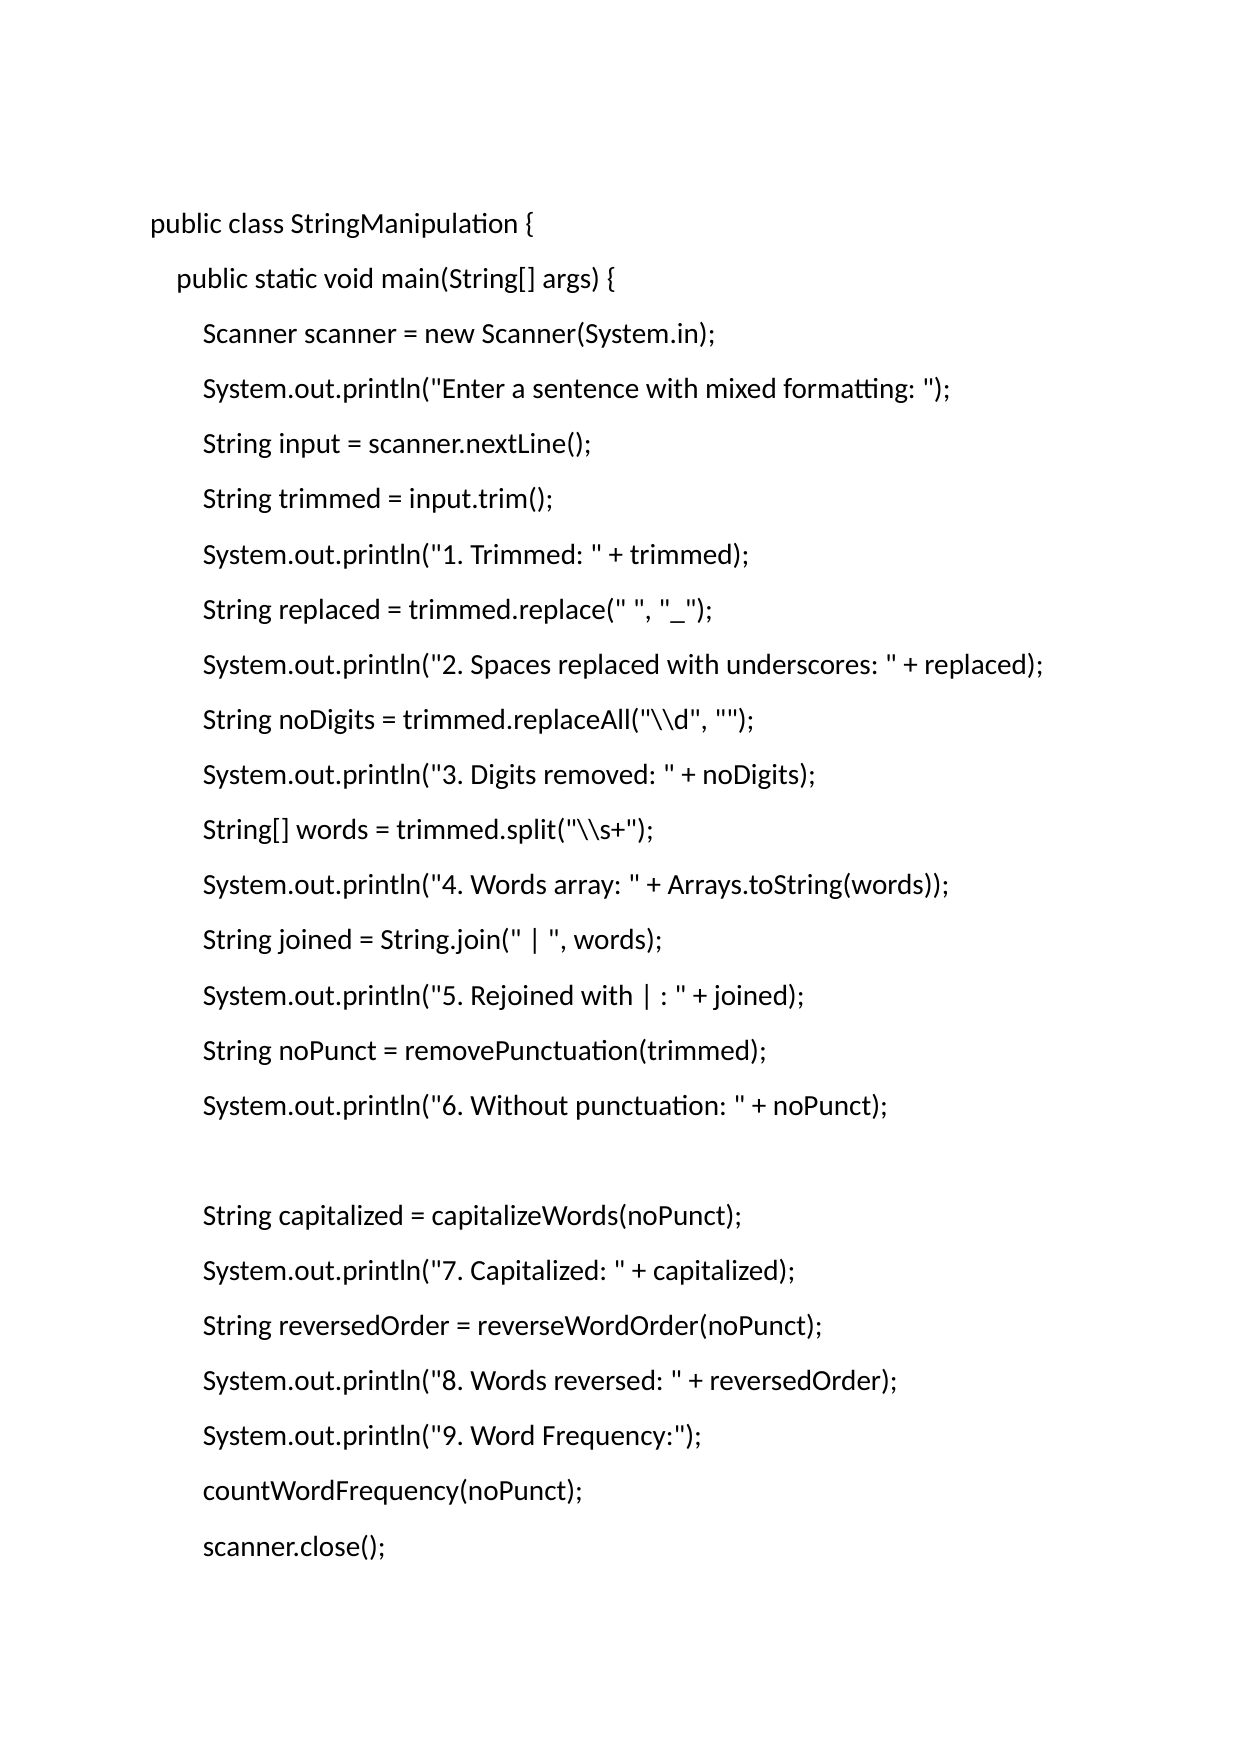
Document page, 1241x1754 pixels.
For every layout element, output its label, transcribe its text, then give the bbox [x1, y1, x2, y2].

text System.out.println("1. Trimmed: " + trimmed); [150, 536, 1090, 571]
text System.out.println("8. Words reversed: " + reversedOrder); [150, 1362, 1090, 1398]
text System.out.println("3. Digits removed: " + noDigits); [150, 756, 1090, 792]
text System.out.println("7. Capitalized: " + capitalized); [150, 1252, 1090, 1288]
text public static void main(String[] args) { [150, 260, 1090, 296]
text String reversedOrder = reverseWordOrder(noPunct); [150, 1307, 1090, 1343]
text String noPunct = removePunctuation(trimmed); [150, 1032, 1090, 1067]
text System.out.println("4. Words array: " + Arrays.toString(words)); [150, 866, 1090, 902]
text String noDigits = trimmed.replaceAll("\\d", ""); [150, 701, 1090, 737]
text String input = scanner.nextLine(); [150, 426, 1090, 461]
text System.out.println("2. Spaces replaced with underscores: " + replaced); [150, 646, 1090, 682]
text scanner.close(); [150, 1528, 1090, 1563]
text String replaced = trimmed.replace(" ", "_"); [150, 591, 1090, 626]
text String trimmed = input.trim(); [150, 481, 1090, 516]
text String capitalized = capitalizeWords(noPunct); [150, 1197, 1090, 1233]
text System.out.println("Enter a sentence with mixed formatting: "); [150, 370, 1090, 406]
text countWordFrequency(noPunct); [150, 1472, 1090, 1508]
text System.out.println("9. Word Frequency:"); [150, 1417, 1090, 1453]
text String joined = String.join(" | ", words); [150, 921, 1090, 957]
text System.out.println("5. Rejoined with | : " + joined); [150, 977, 1090, 1012]
text System.out.println("6. Without punctuation: " + noPunct); [150, 1087, 1090, 1122]
text Scanner scanner = new Scanner(System.in); [150, 315, 1090, 351]
text public class StringManipulation { [150, 205, 1090, 241]
text String[] words = trimmed.split("\\s+"); [150, 811, 1090, 847]
